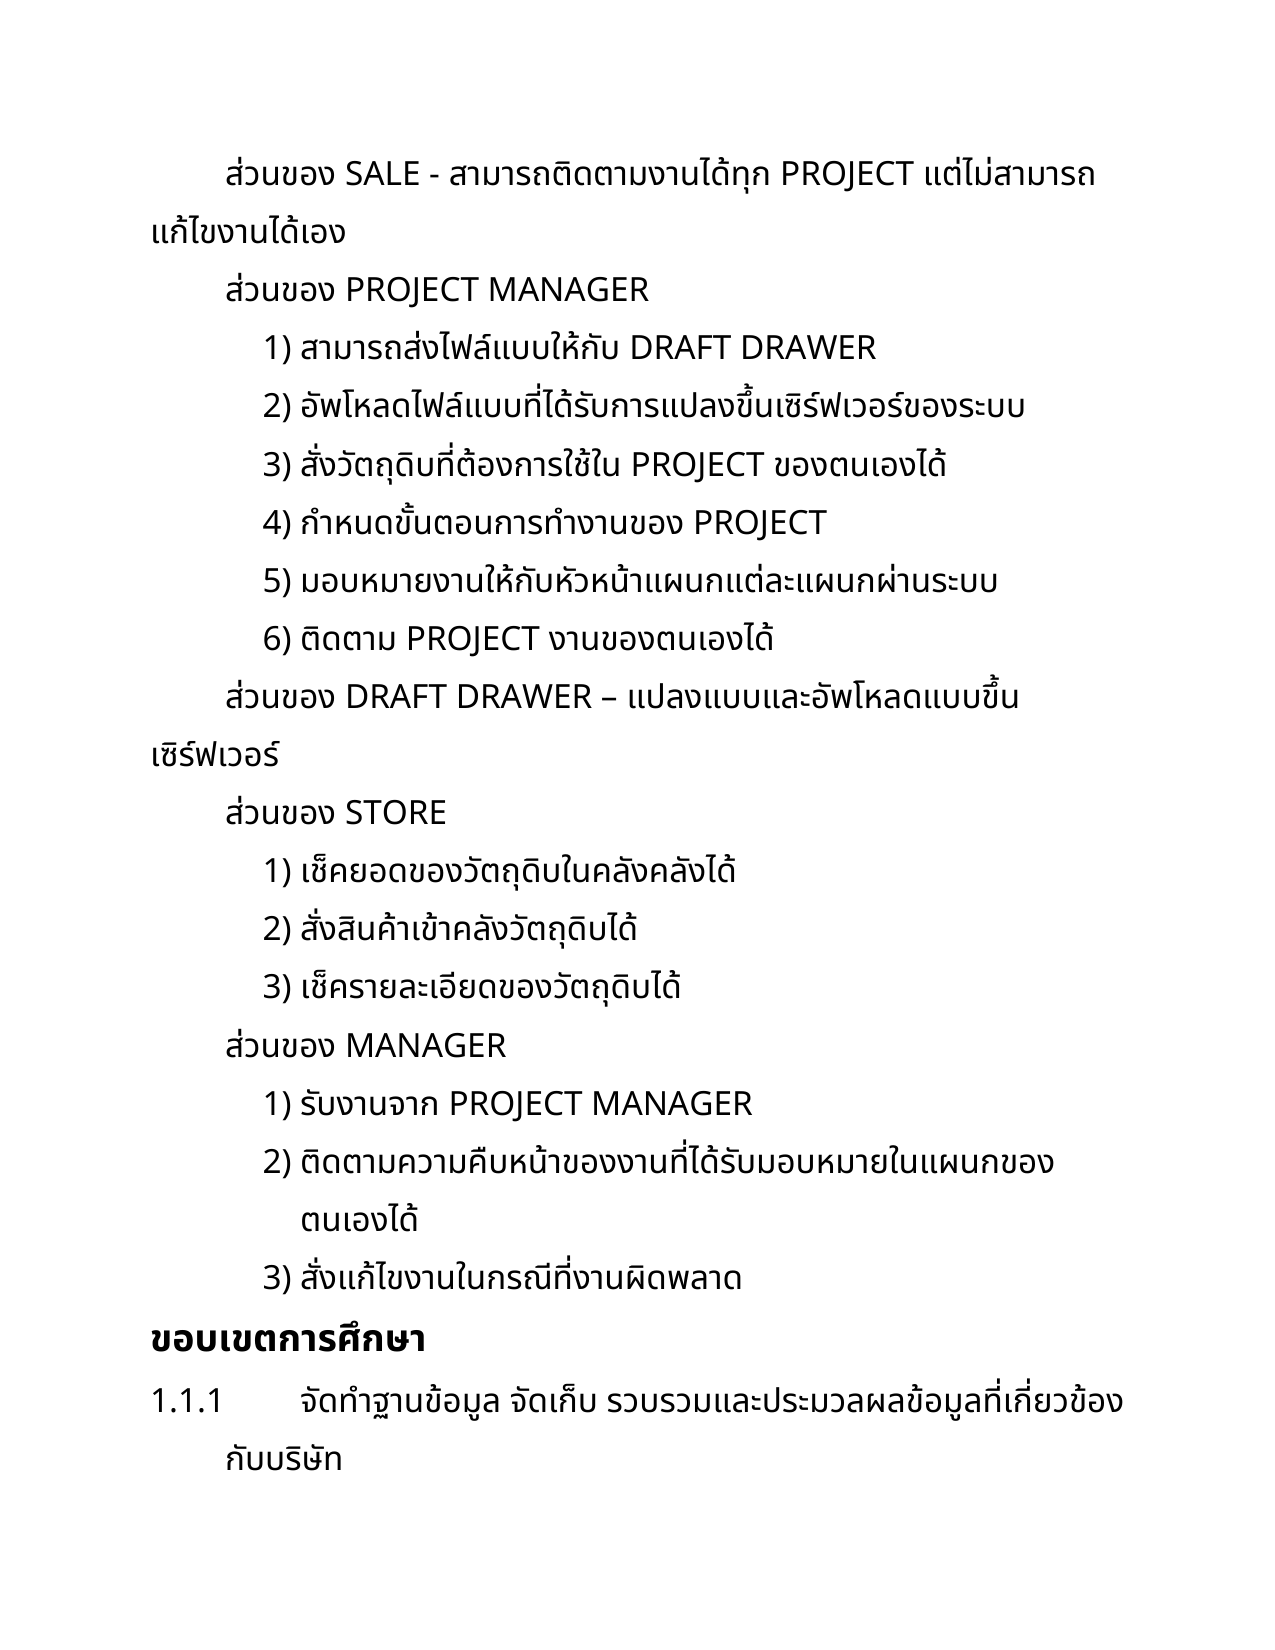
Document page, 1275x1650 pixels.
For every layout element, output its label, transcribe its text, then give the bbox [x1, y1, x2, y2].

list มอบหมายงานให้กับหัวหน้าแผนกแต่ละแผนกผ่านระบบ [262, 557, 1125, 607]
list สั่งสินค้าเข้าคลังวัตถุดิบได้ [262, 905, 1125, 956]
text ส่วนของ PROJECT MANAGER [150, 266, 1125, 317]
list กำหนดขั้นตอนการทำงานของ PROJECT [262, 498, 1125, 549]
text ส่วนของ SALE - สามารถติดตามงานได้ทุก PROJECT แต่ไม่สามารถแก้ไขงานได้เอง [150, 150, 1125, 258]
list เช็ครายละเอียดของวัตถุดิบได้ [262, 963, 1125, 1014]
list ติดตามความคืบหน้าของงานที่ได้รับมอบหมายในแผนกของตนเองได้ [262, 1138, 1125, 1246]
text ส่วนของ DRAFT DRAWER – แปลงแบบและอัพโหลดแบบขึ้นเซิร์ฟเวอร์ [150, 673, 1125, 781]
list รับงานจาก PROJECT MANAGER [262, 1079, 1125, 1130]
list สั่งวัตถุดิบที่ต้องการใช้ใน PROJECT ของตนเองได้ [262, 440, 1125, 491]
list สั่งแก้ไขงานในกรณีที่งานผิดพลาด [262, 1254, 1125, 1304]
list อัพโหลดไฟล์แบบที่ได้รับการแปลงขึ้นเซิร์ฟเวอร์ของระบบ [262, 382, 1125, 433]
text ส่วนของ MANAGER [150, 1021, 1125, 1072]
list เช็คยอดของวัตถุดิบในคลังคลังได้ [262, 847, 1125, 898]
list ติดตาม PROJECT งานของตนเองได้ [262, 615, 1125, 665]
list จัดทำฐานข้อมูล จัดเก็บ รวบรวมและประมวลผลข้อมูลที่เกี่ยวข้องกับบริษัท [150, 1377, 1125, 1486]
list สามารถส่งไฟล์แบบให้กับ DRAFT DRAWER [262, 324, 1125, 375]
text ขอบเขตการศึกษา [150, 1312, 1125, 1368]
text ส่วนของ STORE [150, 789, 1125, 839]
